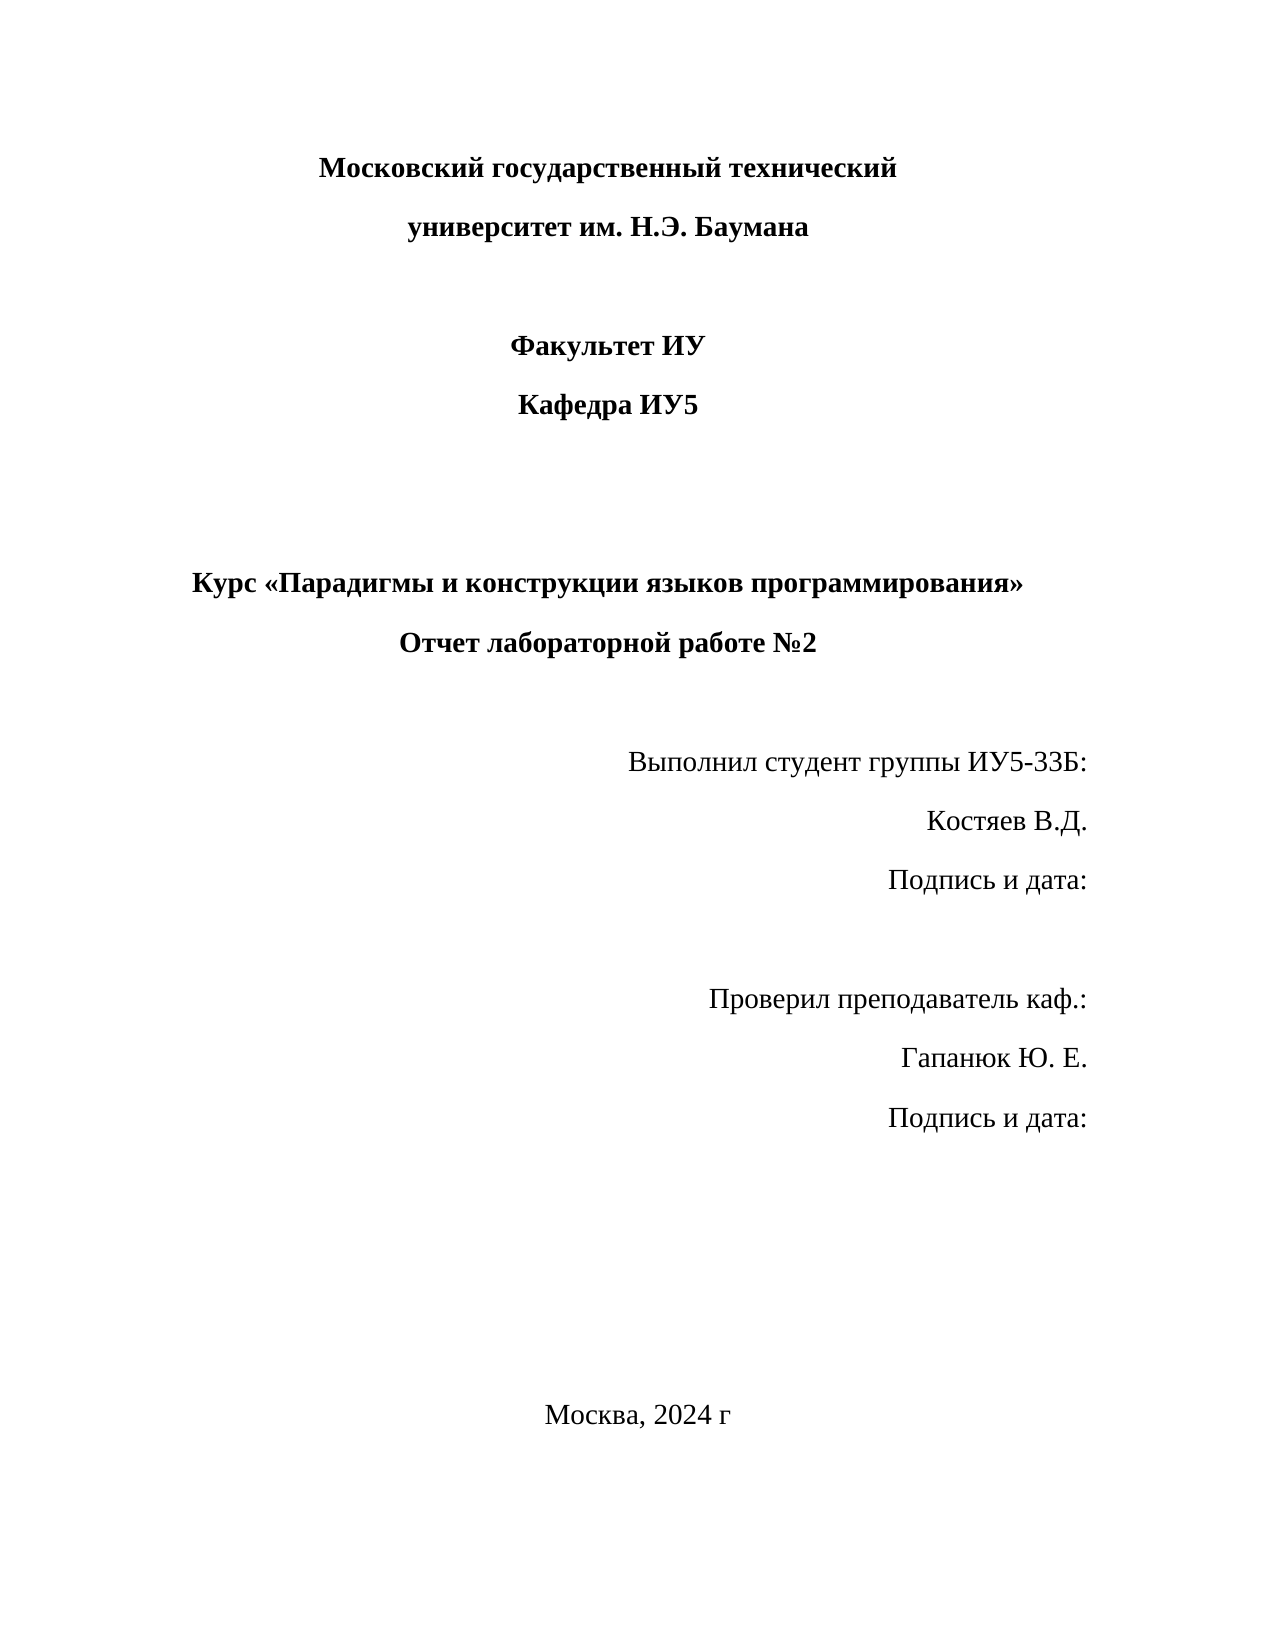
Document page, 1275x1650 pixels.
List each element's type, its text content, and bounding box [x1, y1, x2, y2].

text Отчет лабораторной работе №2 [128, 625, 1087, 658]
text Факультет ИУ [128, 328, 1087, 362]
text Подпись и дата: [128, 862, 1087, 896]
text Московский государственный технический [128, 150, 1087, 183]
text Москва, 2024 г [187, 1397, 1087, 1430]
text Выполнил студент группы ИУ5-33Б: [128, 744, 1087, 777]
text Проверил преподаватель каф.: [128, 981, 1087, 1015]
text Кафедра ИУ5 [128, 387, 1087, 421]
text Гапанюк Ю. Е. [128, 1041, 1087, 1074]
text Курс «Парадигмы и конструкции языков программирования» [128, 566, 1087, 599]
text университет им. Н.Э. Баумана [128, 209, 1087, 243]
text Подпись и дата: [128, 1100, 1087, 1133]
text Костяев В.Д. [128, 803, 1087, 837]
